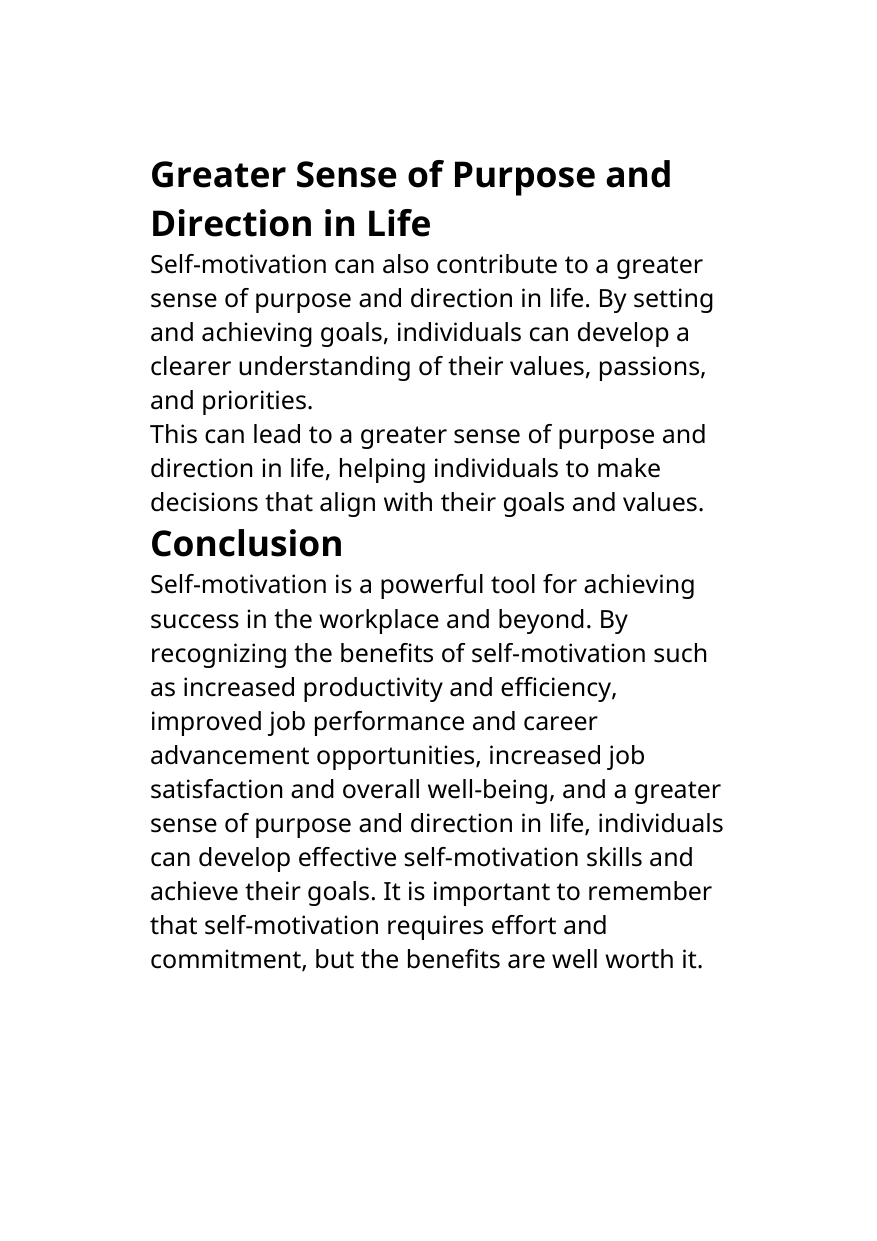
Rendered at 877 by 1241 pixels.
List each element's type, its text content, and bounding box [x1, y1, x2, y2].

text This can lead to a greater sense of purpose and direction in life, helping individuals to make decisions that align with their goals and values. [150, 417, 727, 519]
text Self-motivation is a powerful tool for achieving success in the workplace and beyond. By recognizing the benefits of self-motivation such as increased productivity and efficiency, improved job performance and career advancement opportunities, increased job satisfaction and overall well-being, and a greater sense of purpose and direction in life, individuals can develop effective self-motivation skills and achieve their goals. It is important to remember that self-motivation requires effort and commitment, but the benefits are well worth it. [150, 567, 727, 976]
subtitle Conclusion [150, 519, 727, 567]
text Self-motivation can also contribute to a greater sense of purpose and direction in life. By setting and achieving goals, individuals can develop a clearer understanding of their values, passions, and priorities. [150, 246, 727, 417]
subtitle Greater Sense of Purpose and Direction in Life [150, 150, 727, 246]
